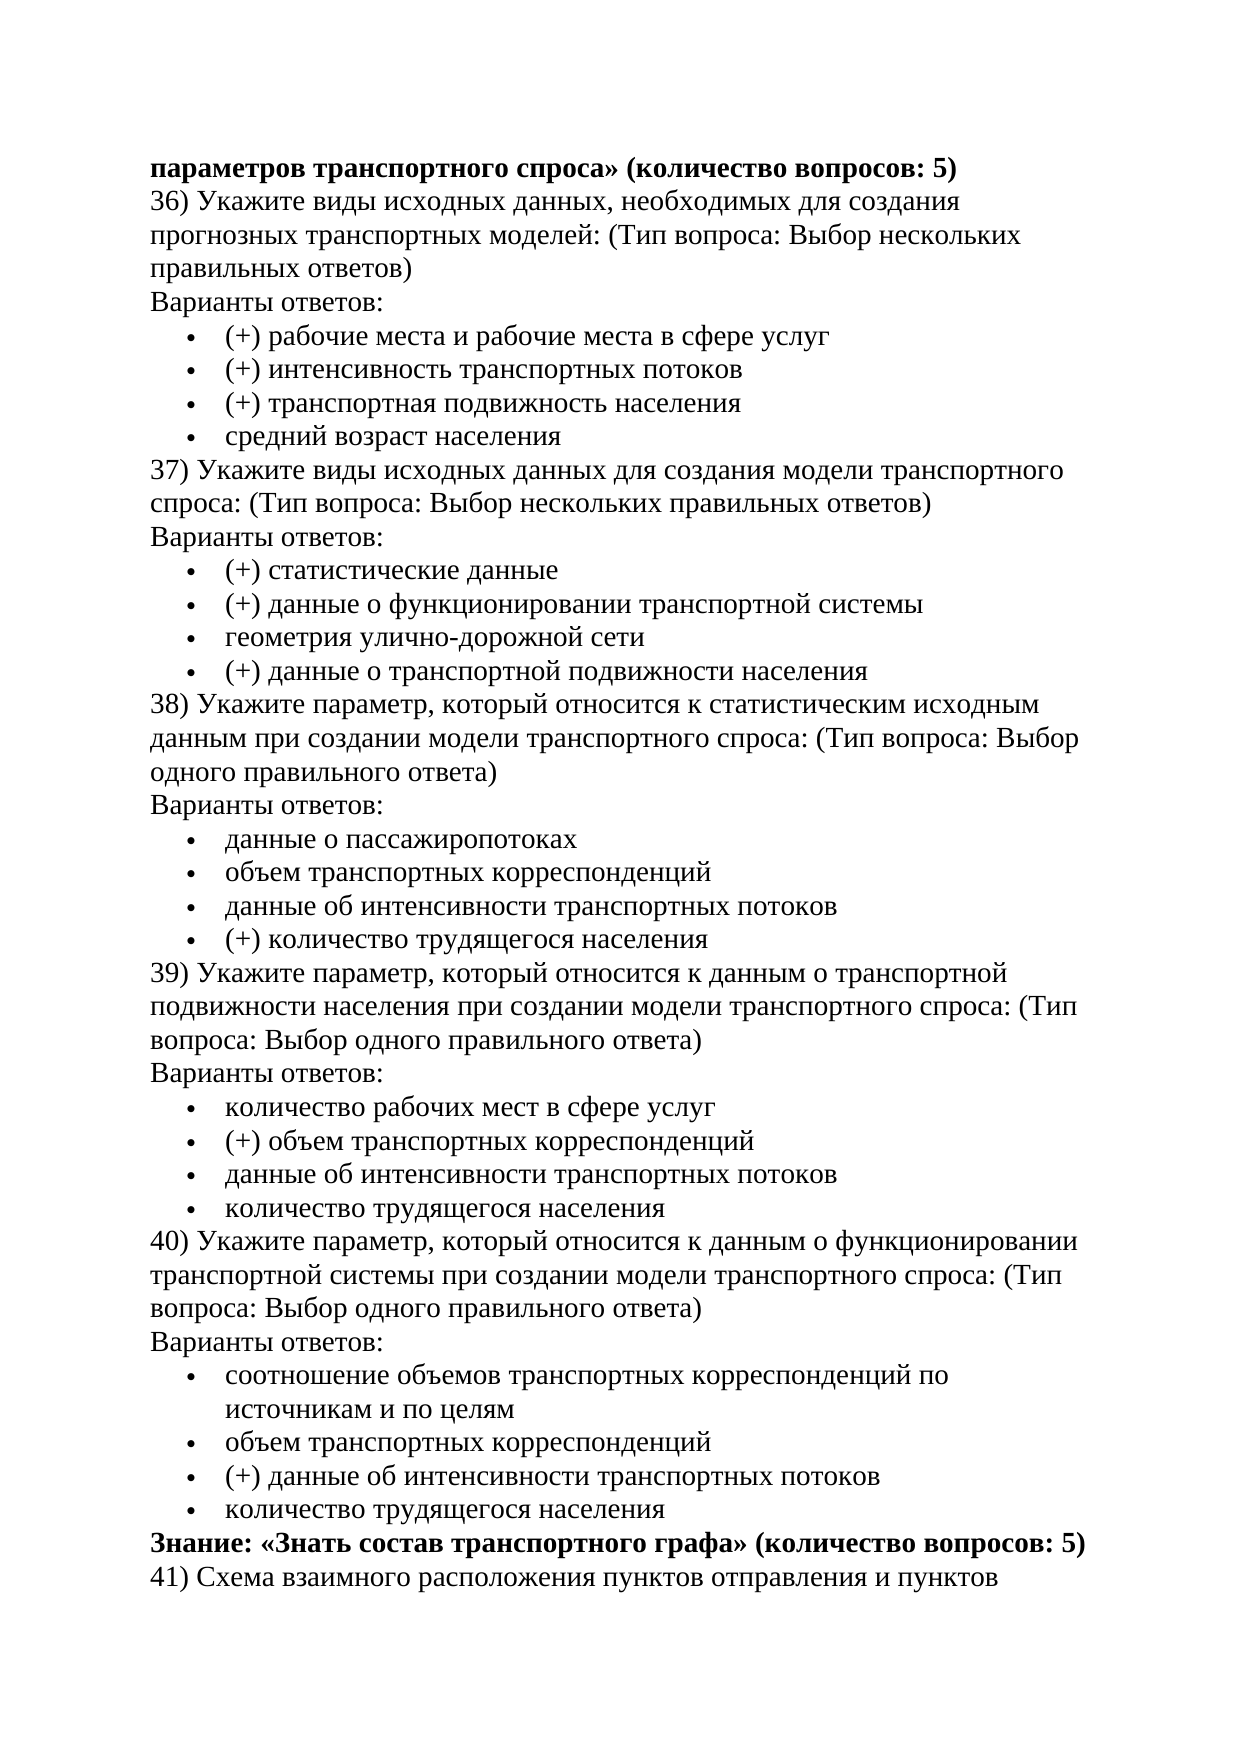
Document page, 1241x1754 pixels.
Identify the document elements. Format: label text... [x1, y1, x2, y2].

list (+) рабочие места и рабочие места в сфере услуг [187, 318, 1090, 351]
list (+) данные о транспортной подвижности населения [187, 653, 1090, 687]
list количество рабочих мест в сфере услуг [187, 1089, 1090, 1123]
text 36) Укажите виды исходных данных, необходимых для создания прогнозных транспортных моделей: (Тип вопроса: Выбор нескольких правильных ответов) [150, 183, 1090, 284]
text Варианты ответов: [150, 519, 1090, 552]
list объем транспортных корреспонденций [187, 854, 1090, 888]
list данные об интенсивности транспортных потоков [187, 888, 1090, 921]
list (+) данные об интенсивности транспортных потоков [187, 1458, 1090, 1492]
text Варианты ответов: [150, 1324, 1090, 1357]
list количество трудящегося населения [187, 1190, 1090, 1223]
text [150, 1559, 1090, 1592]
text 37) Укажите виды исходных данных для создания модели транспортного спроса: (Тип вопроса: Выбор нескольких правильных ответов) [150, 452, 1090, 519]
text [150, 150, 1090, 183]
text 38) Укажите параметр, который относится к статистическим исходным данным при создании модели транспортного спроса: (Тип вопроса: Выбор одного правильного ответа) [150, 687, 1090, 787]
list (+) статистические данные [187, 552, 1090, 586]
list соотношение объемов транспортных корреспонденций по источникам и по целям [187, 1357, 1090, 1424]
list (+) количество трудящегося населения [187, 921, 1090, 955]
list данные об интенсивности транспортных потоков [187, 1156, 1090, 1190]
text 39) Укажите параметр, который относится к данным о транспортной подвижности населения при создании модели транспортного спроса: (Тип вопроса: Выбор одного правильного ответа) [150, 955, 1090, 1056]
list (+) данные о функционировании транспортной системы [187, 586, 1090, 619]
list объем транспортных корреспонденций [187, 1424, 1090, 1458]
list геометрия улично-дорожной сети [187, 619, 1090, 653]
text Варианты ответов: [150, 787, 1090, 821]
list (+) объем транспортных корреспонденций [187, 1123, 1090, 1156]
text Варианты ответов: [150, 1056, 1090, 1089]
text 40) Укажите параметр, который относится к данным о функционировании транспортной системы при создании модели транспортного спроса: (Тип вопроса: Выбор одного правильного ответа) [150, 1223, 1090, 1324]
text Варианты ответов: [150, 284, 1090, 318]
text Знание: «Знать состав транспортного графа» (количество вопросов: 5) [150, 1525, 1090, 1559]
list (+) транспортная подвижность населения [187, 385, 1090, 418]
list количество трудящегося населения [187, 1492, 1090, 1525]
list средний возраст населения [187, 418, 1090, 452]
list (+) интенсивность транспортных потоков [187, 351, 1090, 385]
list данные о пассажиропотоках [187, 821, 1090, 854]
